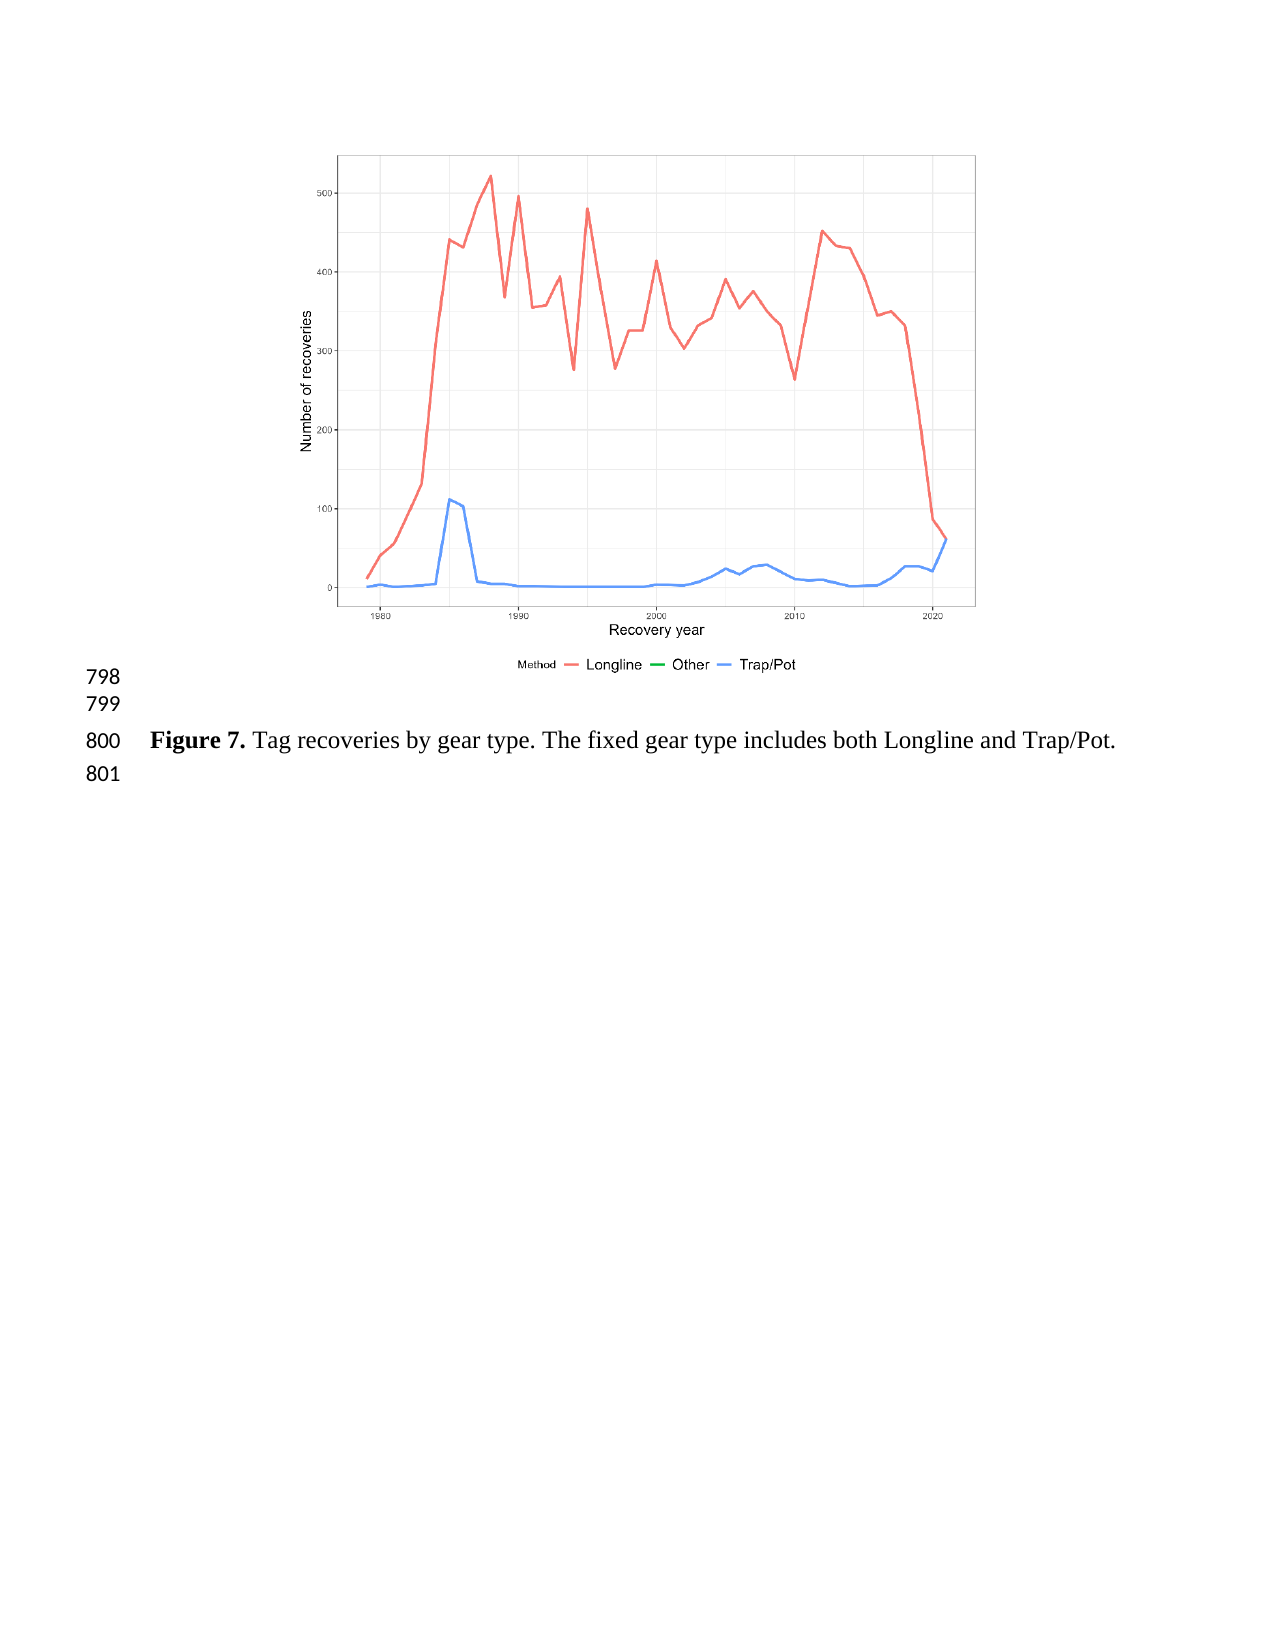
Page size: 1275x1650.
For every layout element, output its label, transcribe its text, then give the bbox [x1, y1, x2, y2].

subtitle Figure 7. Tag recoveries by gear type. The fixed gear type includes both Longline and Trap/Pot. [150, 726, 1125, 754]
picture [294, 150, 981, 685]
